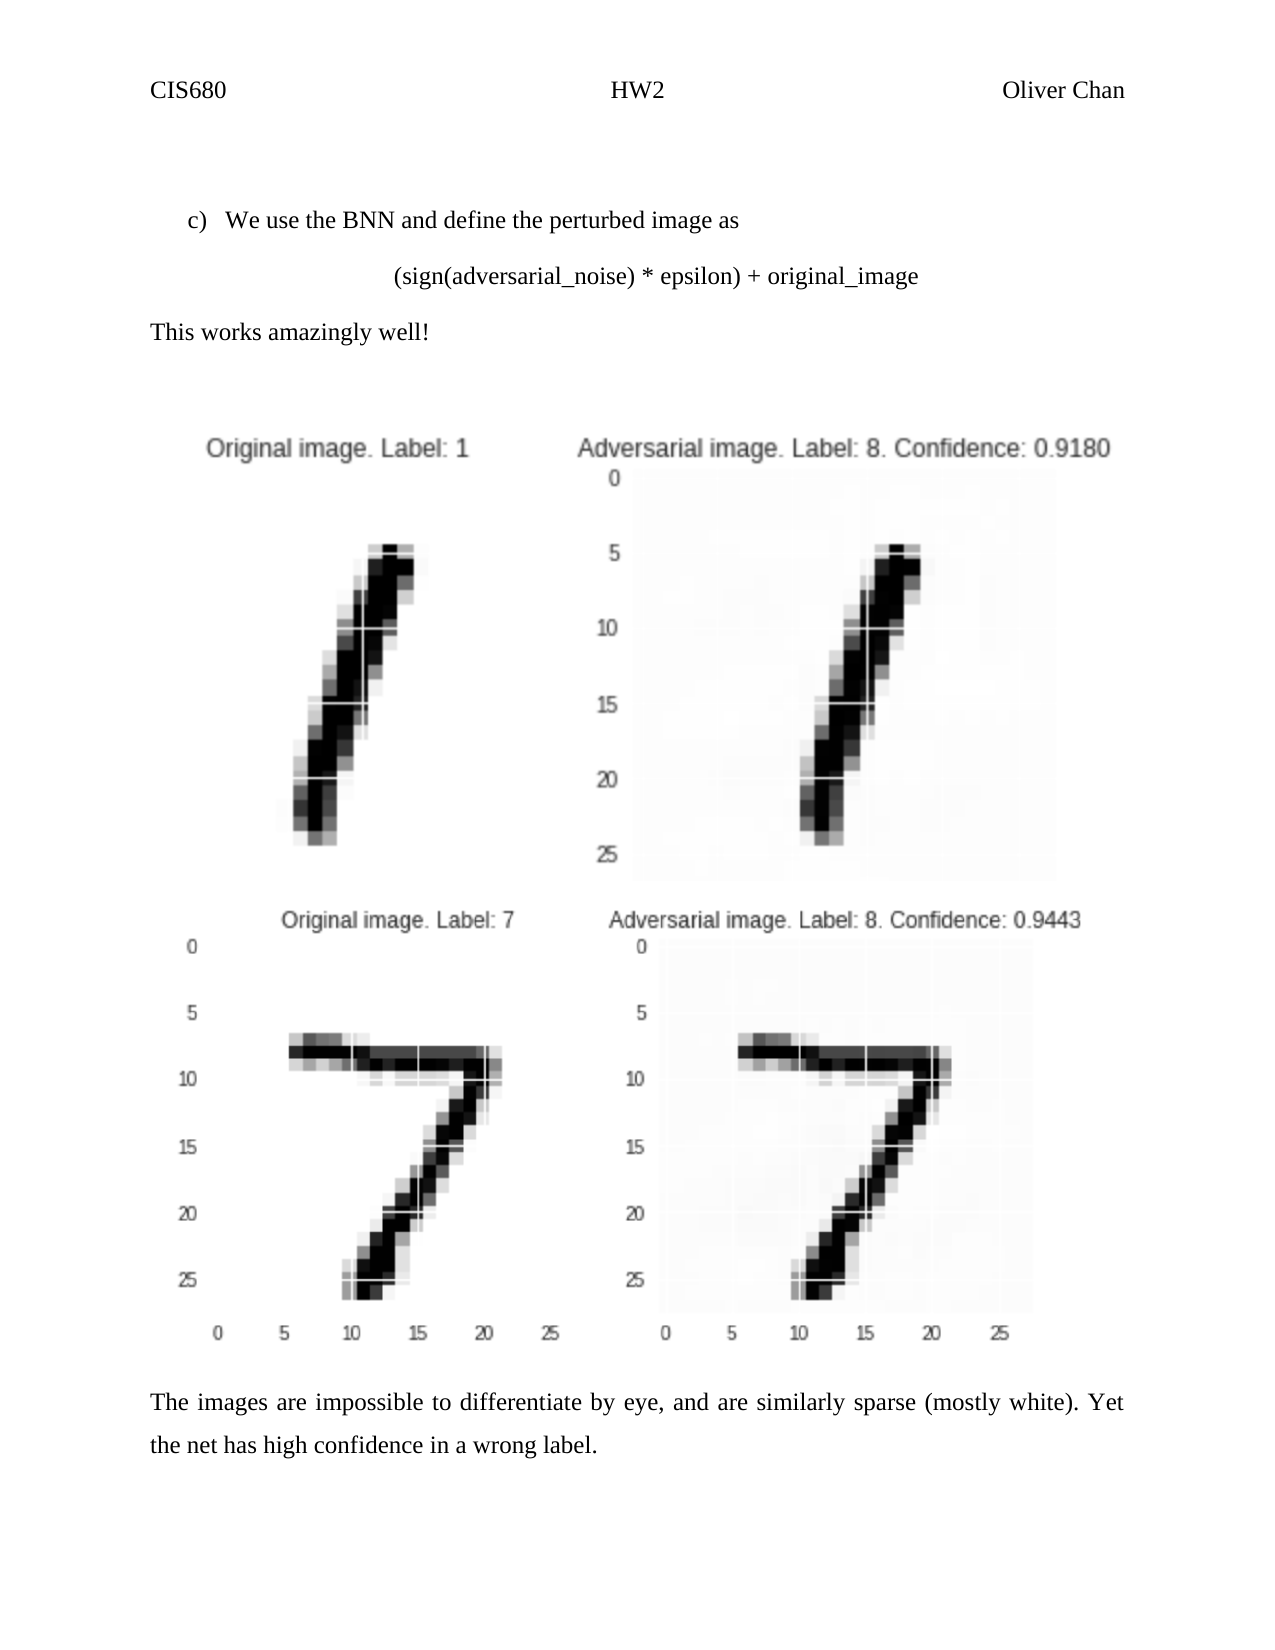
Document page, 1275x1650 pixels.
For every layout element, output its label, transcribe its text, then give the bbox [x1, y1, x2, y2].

picture [150, 430, 1125, 881]
text The images are impossible to differentiate by eye, and are similarly sparse (mostly white). Yet the net has high confidence in a wrong label. [150, 1387, 1125, 1459]
text This works amazingly well! [150, 317, 1125, 346]
picture [150, 896, 1125, 1360]
list We use the BNN and define the perturbed image as [187, 206, 1125, 234]
text (sign(adversarial_noise) * epsilon) + original_image [187, 261, 1125, 290]
